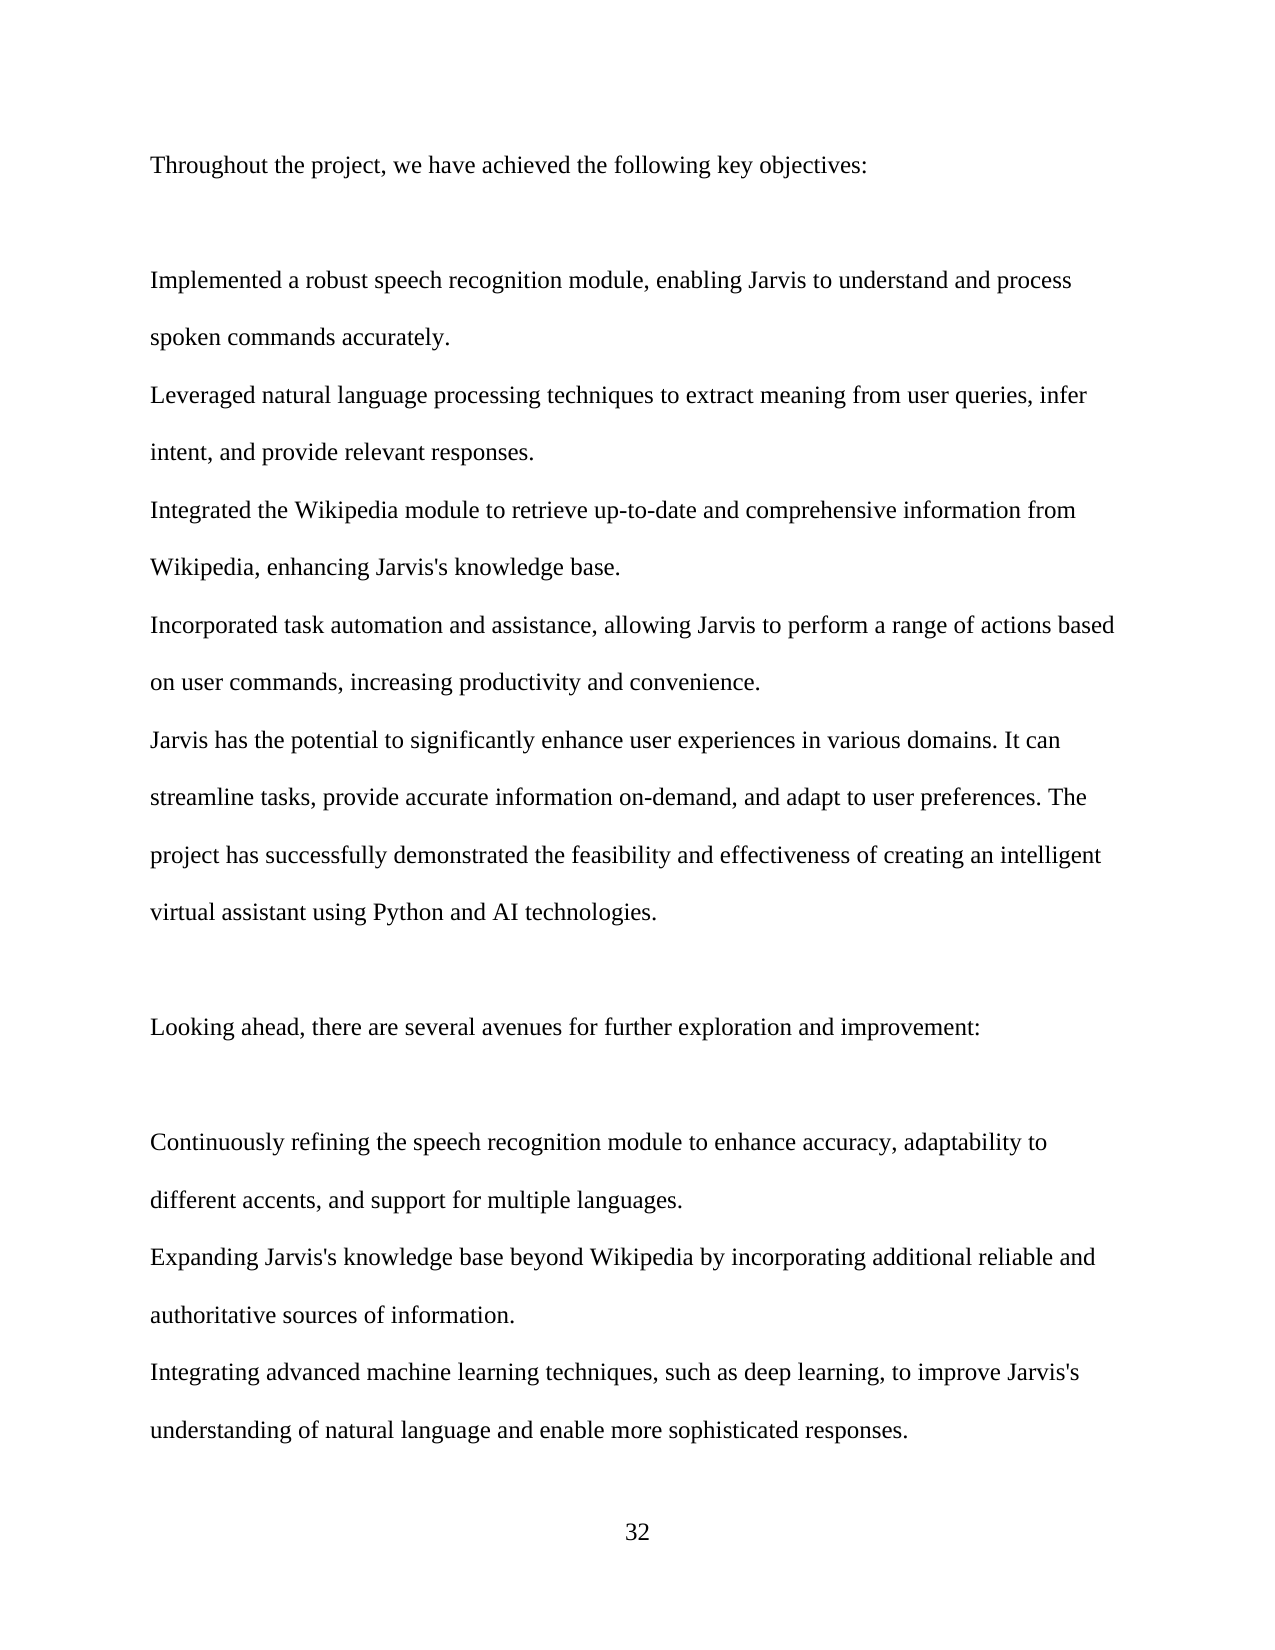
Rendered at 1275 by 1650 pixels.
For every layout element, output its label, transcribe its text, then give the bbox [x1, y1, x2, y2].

text Incorporated task automation and assistance, allowing Jarvis to perform a range of actions based on user commands, increasing productivity and convenience. [150, 610, 1125, 696]
text Jarvis has the potential to significantly enhance user experiences in various domains. It can streamline tasks, provide accurate information on-demand, and adapt to user preferences. The project has successfully demonstrated the feasibility and effectiveness of creating an intelligent virtual assistant using Python and AI technologies. [150, 725, 1125, 926]
text Integrated the Wikipedia module to retrieve up-to-date and comprehensive information from Wikipedia, enhancing Jarvis's knowledge base. [150, 495, 1125, 581]
text Implemented a robust speech recognition module, enabling Jarvis to understand and process spoken commands accurately. [150, 265, 1125, 351]
text Throughout the project, we have achieved the following key objectives: [150, 150, 1125, 179]
text Integrating advanced machine learning techniques, such as deep learning, to improve Jarvis's understanding of natural language and enable more sophisticated responses. [150, 1357, 1125, 1444]
text Leveraged natural language processing techniques to extract meaning from user queries, infer intent, and provide relevant responses. [150, 380, 1125, 466]
text Looking ahead, there are several avenues for further exploration and improvement: [150, 1012, 1125, 1041]
text Expanding Jarvis's knowledge base beyond Wikipedia by incorporating additional reliable and authoritative sources of information. [150, 1242, 1125, 1329]
text Continuously refining the speech recognition module to enhance accuracy, adaptability to different accents, and support for multiple languages. [150, 1127, 1125, 1214]
